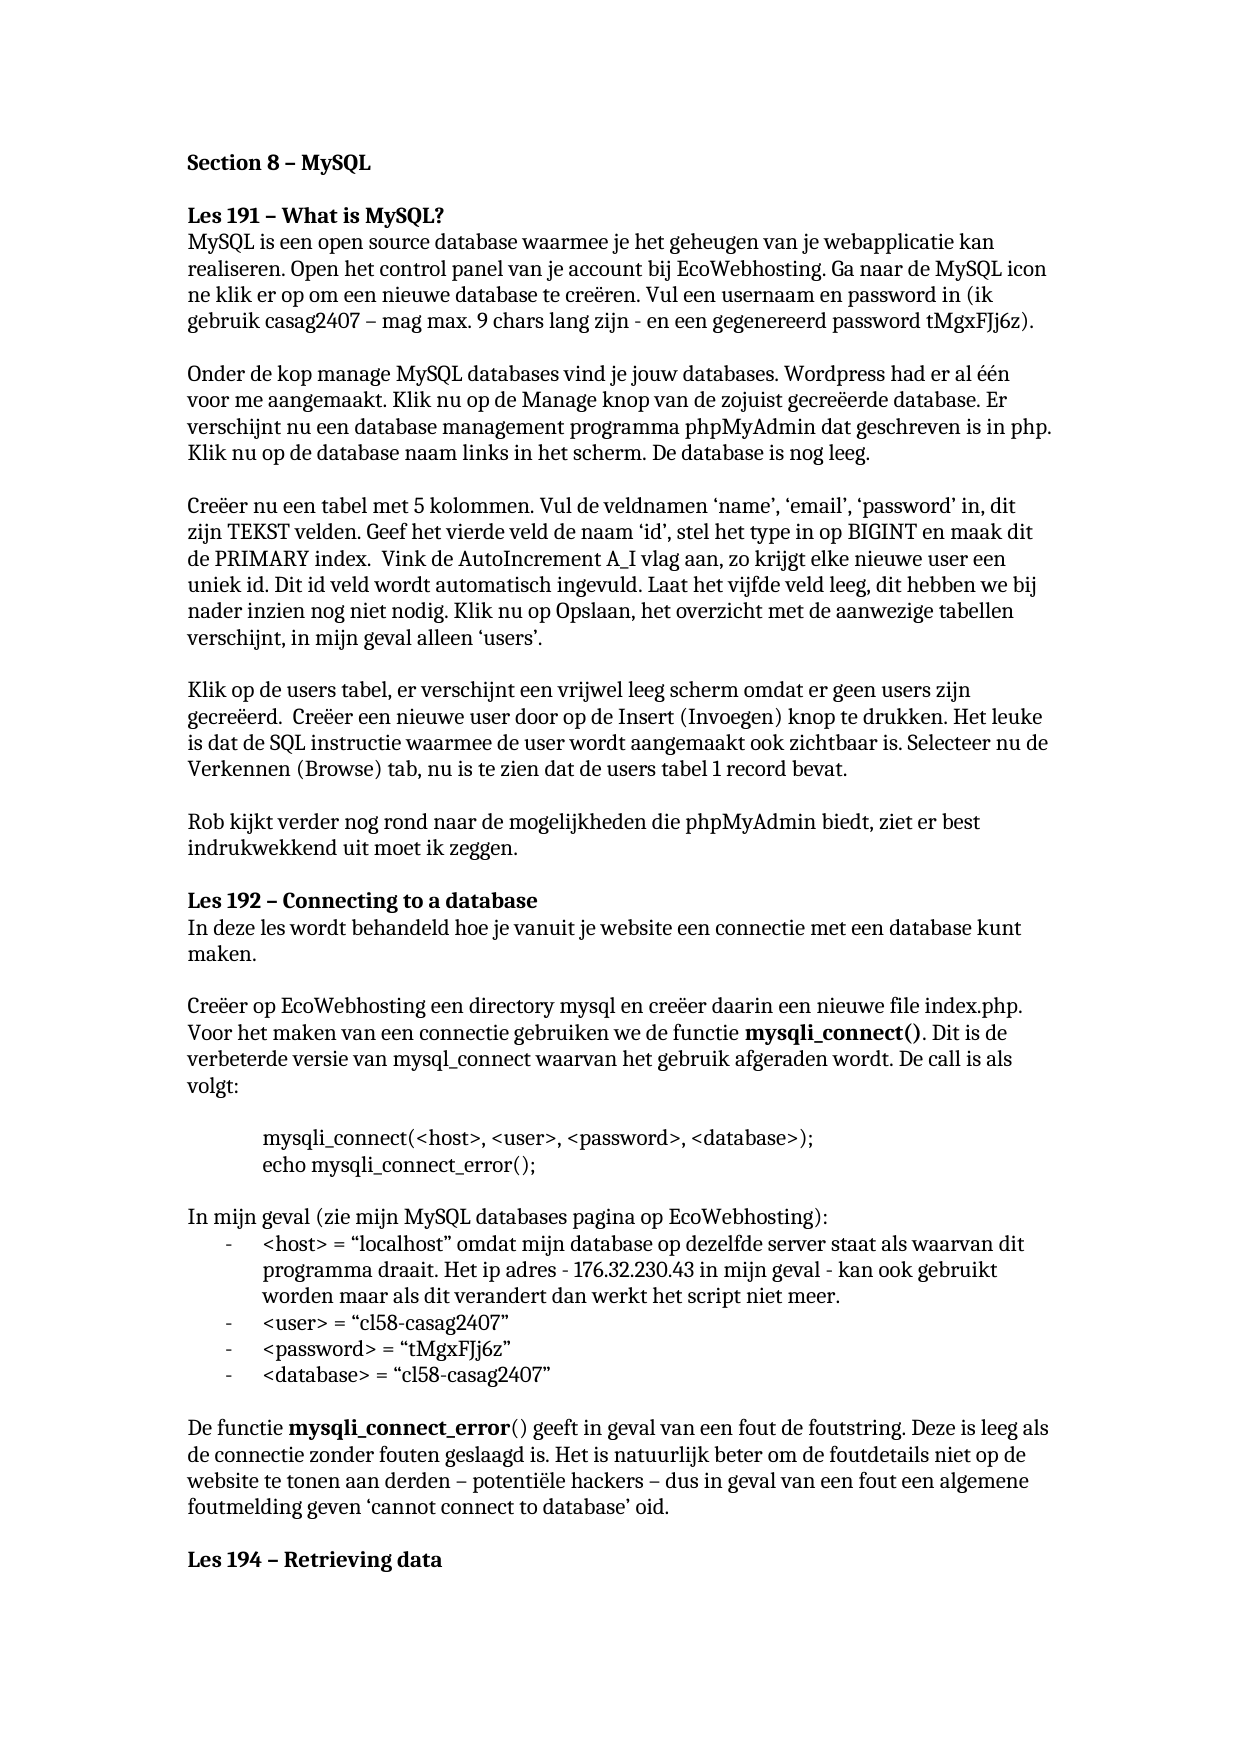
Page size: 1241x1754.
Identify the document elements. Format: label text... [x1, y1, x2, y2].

text In mijn geval (zie mijn MySQL databases pagina op EcoWebhosting): [187, 1204, 1053, 1231]
list <host> = “localhost” omdat mijn database op dezelfde server staat als waarvan dit programma draait. Het ip adres - 176.32.230.43 in mijn geval - kan ook gebruikt worden maar als dit verandert dan werkt het script niet meer. [225, 1231, 1053, 1309]
list <user> = “cl58-casag2407” [225, 1309, 1053, 1336]
text De functie mysqli_connect_error() geeft in geval van een fout de foutstring. Deze is leeg als de connectie zonder fouten geslaagd is. Het is natuurlijk beter om de foutdetails niet op de website te tonen aan derden – potentiële hackers – dus in geval van een fout een algemene foutmelding geven ‘cannot connect to database’ oid. [187, 1415, 1053, 1520]
text Section 8 – MySQL [187, 150, 1053, 176]
list <database> = “cl58-casag2407” [225, 1362, 1053, 1389]
text Klik op de users tabel, er verschijnt een vrijwel leeg scherm omdat er geen users zijn gecreëerd. Creëer een nieuwe user door op de Insert (Invoegen) knop te drukken. Het leuke is dat de SQL instructie waarmee de user wordt aangemaakt ook zichtbaar is. Selecteer nu de Verkennen (Browse) tab, nu is te zien dat de users tabel 1 record bevat. [187, 677, 1053, 782]
text Rob kijkt verder nog rond naar de mogelijkheden die phpMyAdmin biedt, ziet er best indrukwekkend uit moet ik zeggen. [187, 809, 1053, 862]
text echo mysqli_connect_error(); [187, 1151, 1053, 1178]
text mysqli_connect(<host>, <user>, <password>, <database>); [187, 1125, 1053, 1151]
text Creëer op EcoWebhosting een directory mysql en creëer daarin een nieuwe file index.php. Voor het maken van een connectie gebruiken we de functie mysqli_connect(). Dit is de verbeterde versie van mysql_connect waarvan het gebruik afgeraden wordt. De call is als volgt: [187, 993, 1053, 1099]
text MySQL is een open source database waarmee je het geheugen van je webapplicatie kan realiseren. Open het control panel van je account bij EcoWebhosting. Ga naar de MySQL icon ne klik er op om een nieuwe database te creëren. Vul een usernaam en password in (ik gebruik casag2407 – mag max. 9 chars lang zijn - en een gegenereerd password tMgxFJj6z). [187, 229, 1053, 334]
text Les 194 – Retrieving data [187, 1547, 1053, 1573]
text Onder de kop manage MySQL databases vind je jouw databases. Wordpress had er al één voor me aangemaakt. Klik nu op de Manage knop van de zojuist gecreëerde database. Er verschijnt nu een database management programma phpMyAdmin dat geschreven is in php. Klik nu op de database naam links in het scherm. De database is nog leeg. [187, 361, 1053, 466]
text Creëer nu een tabel met 5 kolommen. Vul de veldnamen ‘name’, ‘email’, ‘password’ in, dit zijn TEKST velden. Geef het vierde veld de naam ‘id’, stel het type in op BIGINT en maak dit de PRIMARY index. Vink de AutoIncrement A_I vlag aan, zo krijgt elke nieuwe user een uniek id. Dit id veld wordt automatisch ingevuld. Laat het vijfde veld leeg, dit hebben we bij nader inzien nog niet nodig. Klik nu op Opslaan, het overzicht met de aanwezige tabellen verschijnt, in mijn geval alleen ‘users’. [187, 493, 1053, 651]
text In deze les wordt behandeld hoe je vanuit je website een connectie met een database kunt maken. [187, 914, 1053, 967]
text Les 192 – Connecting to a database [187, 888, 1053, 914]
text Les 191 – What is MySQL? [187, 203, 1053, 229]
list <password> = “tMgxFJj6z” [225, 1336, 1053, 1362]
